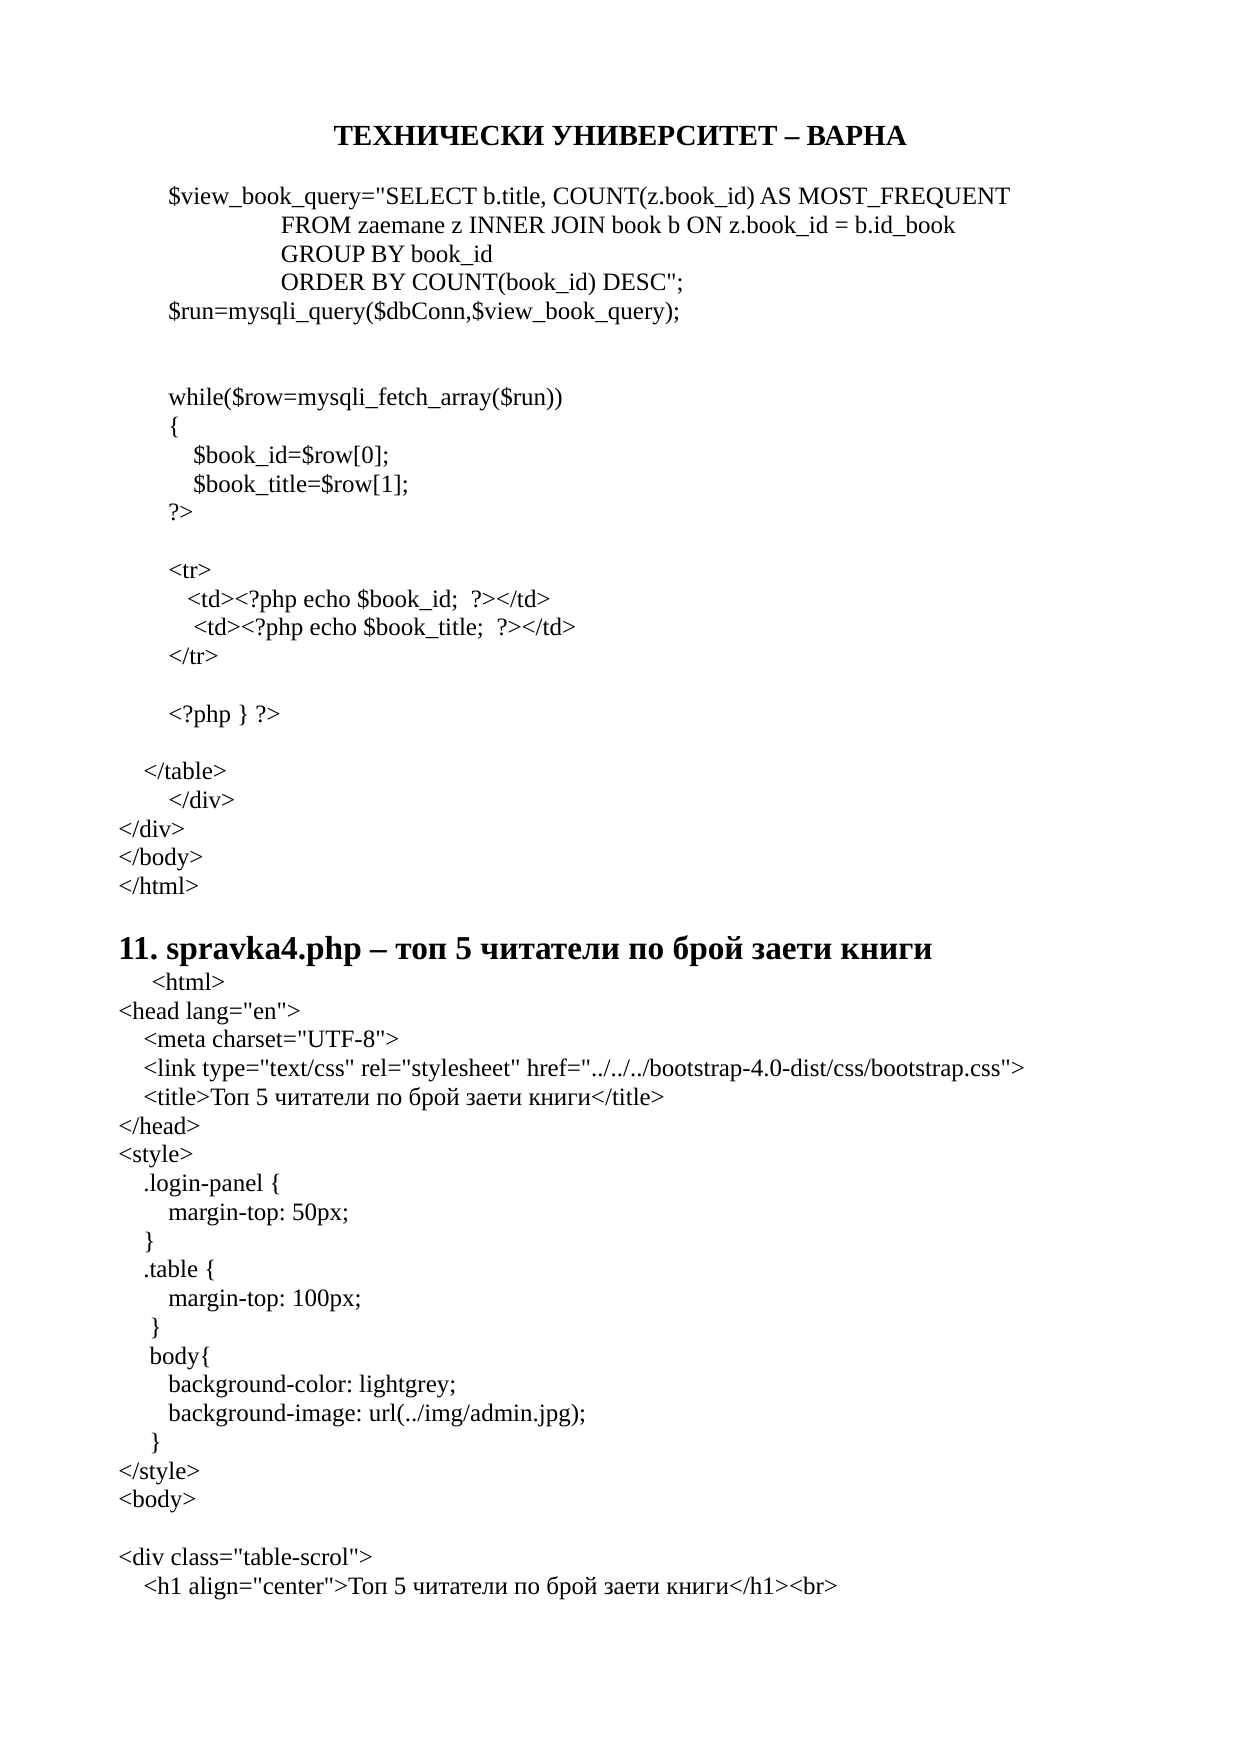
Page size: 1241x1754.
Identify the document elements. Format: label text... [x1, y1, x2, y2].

text FROM zaemane z INNER JOIN book b ON z.book_id = b.id_book [118, 210, 1122, 239]
text <head lang="en"> [118, 996, 1122, 1024]
text 11. spravka4.php – топ 5 читатели по брой заети книги [118, 929, 1122, 967]
text $book_title=$row[1]; [118, 469, 1122, 497]
text </body> [118, 842, 1122, 871]
text <td><?php echo $book_title; ?></td> [118, 612, 1122, 641]
text $view_book_query="SELECT b.title, COUNT(z.book_id) AS MOST_FREQUENT [118, 181, 1122, 210]
text margin-top: 100px; [118, 1283, 1122, 1312]
text </tr> [118, 641, 1122, 670]
text $run=mysqli_query($dbConn,$view_book_query); [118, 296, 1122, 325]
text body{ [118, 1341, 1122, 1369]
text } [118, 1312, 1122, 1341]
text <title>Toп 5 читатели по брой заети книги</title> [118, 1082, 1122, 1111]
text .login-panel { [118, 1168, 1122, 1197]
text while($row=mysqli_fetch_array($run)) [118, 382, 1122, 411]
text <meta charset="UTF-8"> [118, 1024, 1122, 1053]
text <style> [118, 1139, 1122, 1168]
text background-color: lightgrey; [118, 1369, 1122, 1398]
text <?php } ?> [118, 699, 1122, 727]
text } [118, 1226, 1122, 1254]
text <div class="table-scrol"> [118, 1542, 1122, 1571]
text <html> [118, 967, 1122, 996]
text <link type="text/css" rel="stylesheet" href="../../../bootstrap-4.0-dist/css/bootstrap.css"> [118, 1053, 1122, 1082]
text $book_id=$row[0]; [118, 440, 1122, 469]
text .table { [118, 1254, 1122, 1283]
text </head> [118, 1111, 1122, 1139]
text <td><?php echo $book_id; ?></td> [118, 584, 1122, 612]
text </style> [118, 1456, 1122, 1484]
text ORDER BY COUNT(book_id) DESC"; [118, 267, 1122, 296]
text } [118, 1427, 1122, 1456]
text background-image: url(../img/admin.jpg); [118, 1398, 1122, 1427]
text </div> [118, 785, 1122, 814]
text margin-top: 50px; [118, 1197, 1122, 1226]
text GROUP BY book_id [118, 239, 1122, 267]
text ?> [118, 497, 1122, 526]
text <h1 align="center">Toп 5 читатели по брой заети книги</h1><br> [118, 1571, 1122, 1599]
text </html> [118, 871, 1122, 900]
text <body> [118, 1484, 1122, 1513]
text </table> [118, 756, 1122, 785]
text <tr> [118, 555, 1122, 584]
text </div> [118, 814, 1122, 842]
text { [118, 411, 1122, 440]
